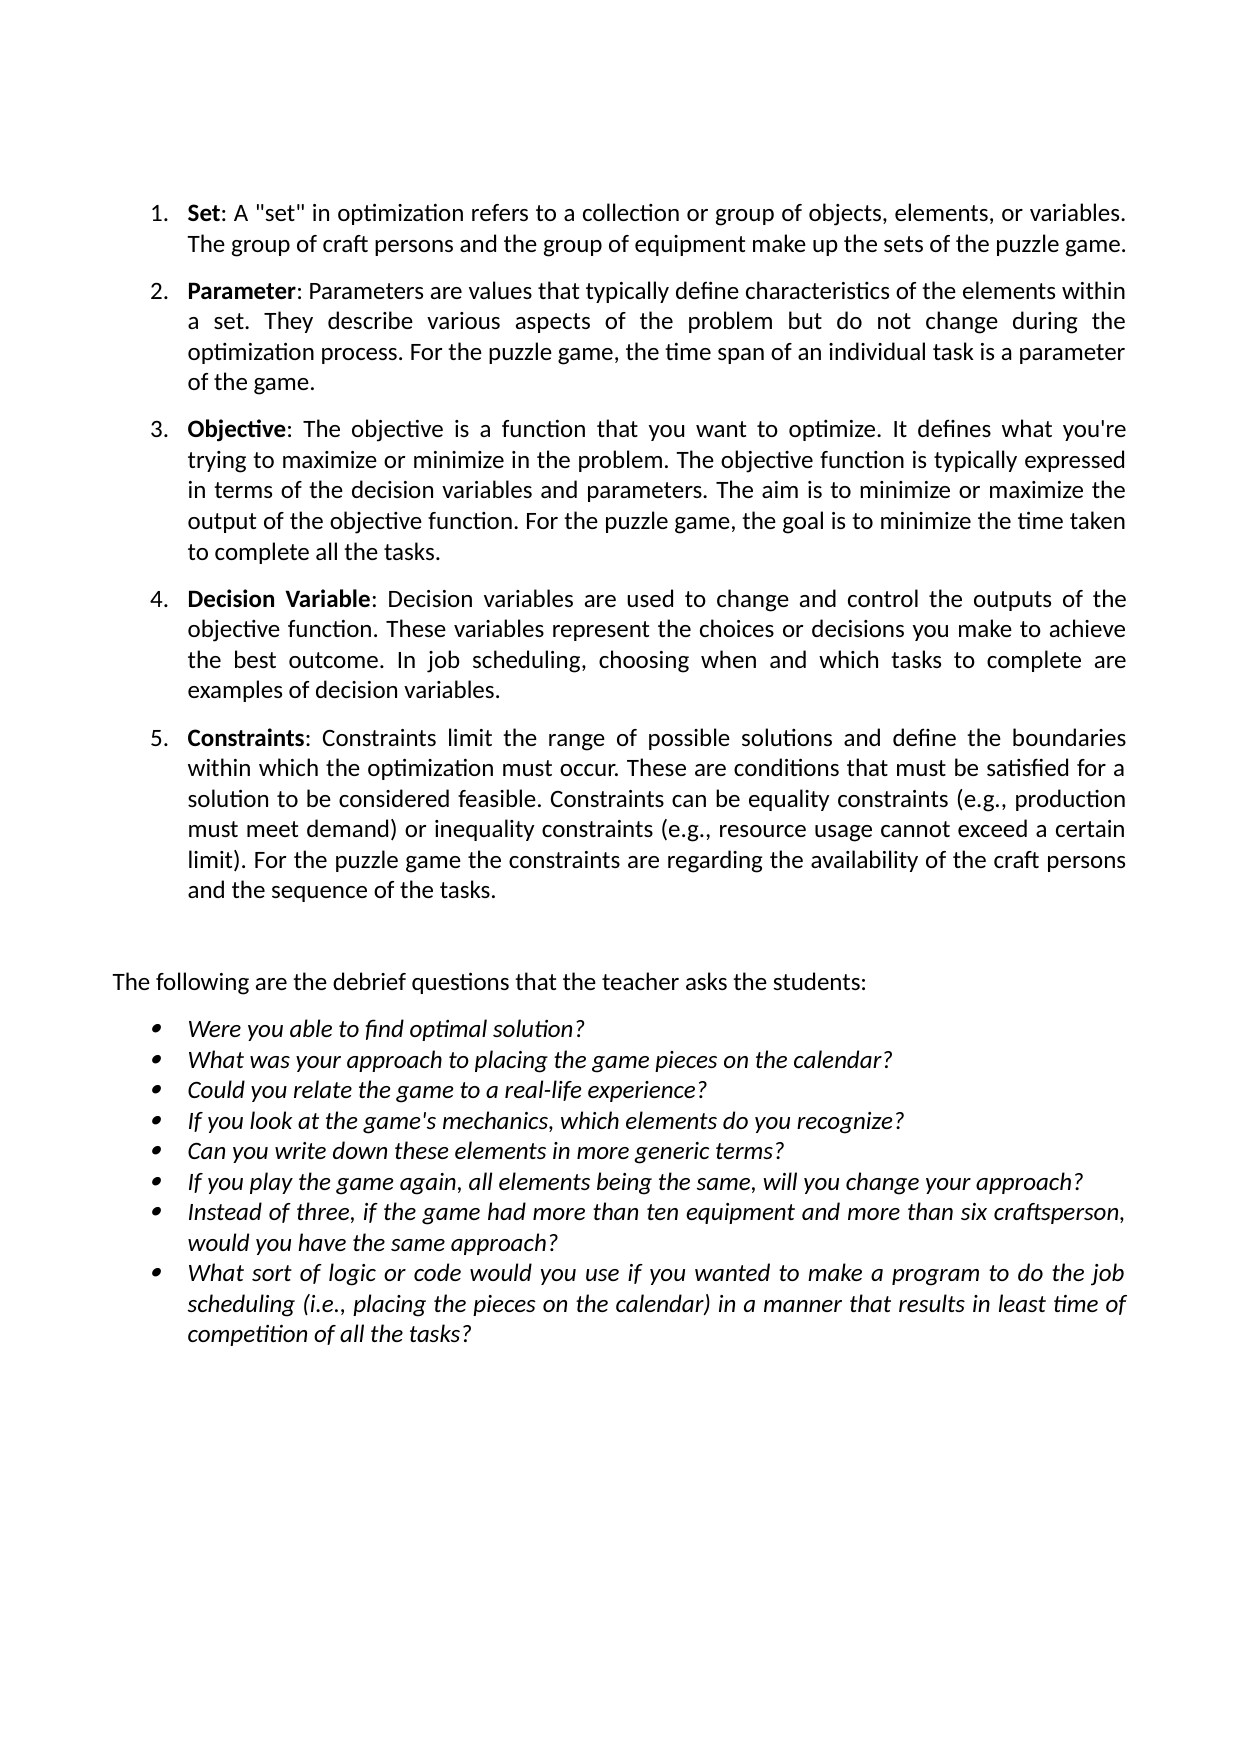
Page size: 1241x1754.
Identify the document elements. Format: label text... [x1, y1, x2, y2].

list Objective: The objective is a function that you want to optimize. It defines what you're trying to maximize or minimize in the problem. The objective function is typically expressed in terms of the decision variables and parameters. The aim is to minimize or maximize the output of the objective function. For the puzzle game, the goal is to minimize the time taken to complete all the tasks. [150, 414, 1128, 566]
list Constraints: Constraints limit the range of possible solutions and define the boundaries within which the optimization must occur. These are conditions that must be satisfied for a solution to be considered feasible. Constraints can be equality constraints (e.g., production must meet demand) or inequality constraints (e.g., resource usage cannot exceed a certain limit). For the puzzle game the constraints are regarding the availability of the craft persons and the sequence of the tasks. [150, 722, 1128, 905]
list Could you relate the game to a real-life experience? [150, 1074, 1128, 1105]
list Decision Variable: Decision variables are used to change and control the outputs of the objective function. These variables represent the choices or decisions you make to achieve the best outcome. In job scheduling, choosing when and which tasks to complete are examples of decision variables. [150, 583, 1128, 705]
list Parameter: Parameters are values that typically define characteristics of the elements within a set. They describe various aspects of the problem but do not change during the optimization process. For the puzzle game, the time span of an individual task is a parameter of the game. [150, 275, 1128, 397]
list What was your approach to placing the game pieces on the calendar? [150, 1044, 1128, 1074]
list If you play the game again, all elements being the same, will you change your approach? [150, 1166, 1128, 1196]
list What sort of logic or code would you use if you wanted to make a program to do the job scheduling (i.e., placing the pieces on the calendar) in a manner that results in least time of competition of all the tasks? [150, 1257, 1128, 1349]
list Instead of three, if the game had more than ten equipment and more than six craftsperson, would you have the same approach? [150, 1196, 1128, 1257]
list Can you write down these elements in more generic terms? [150, 1135, 1128, 1166]
text The following are the debrief questions that the teacher asks the students: [112, 966, 1128, 997]
list If you look at the game's mechanics, which elements do you recognize? [150, 1105, 1128, 1135]
list Set: A "set" in optimization refers to a collection or group of objects, elements, or variables. The group of craft persons and the group of equipment make up the sets of the puzzle game. [150, 197, 1128, 258]
list Were you able to find optimal solution? [150, 1013, 1128, 1044]
